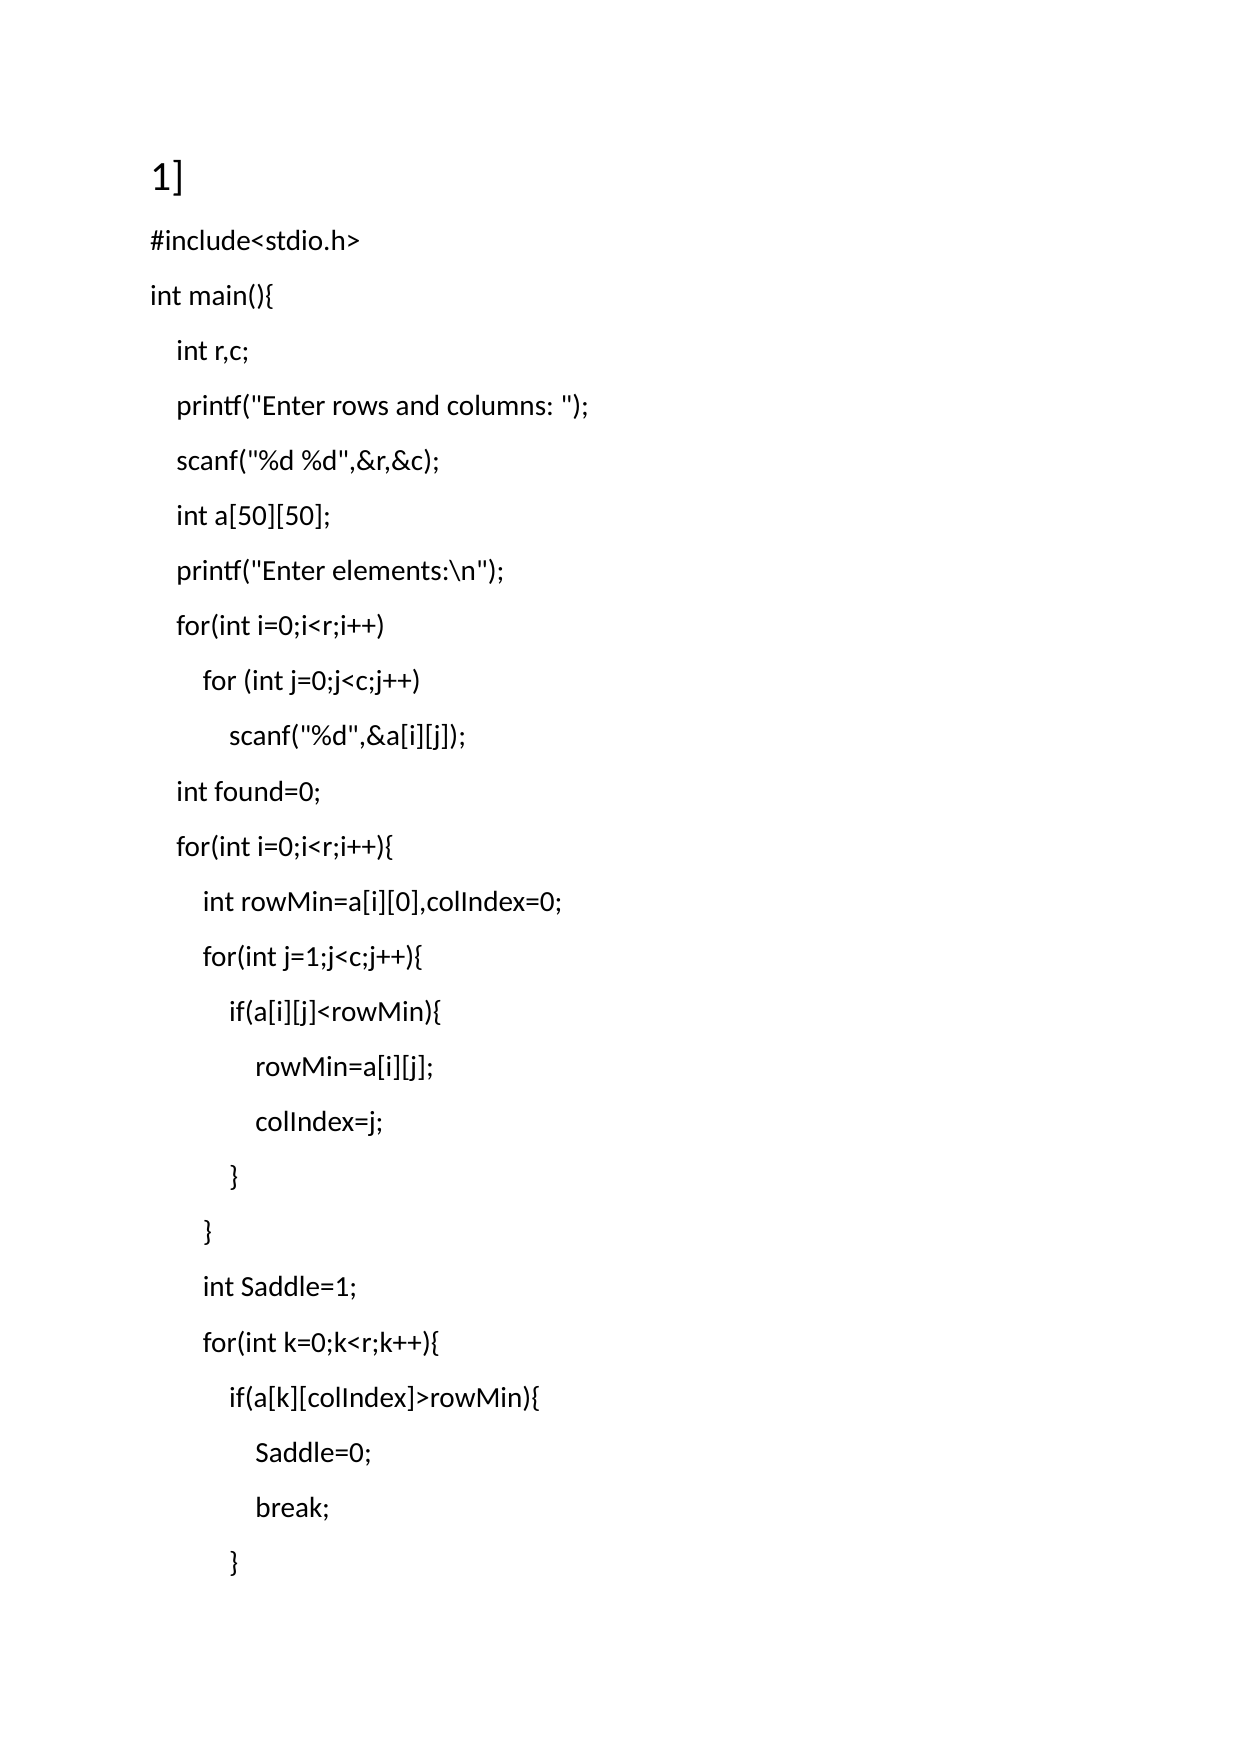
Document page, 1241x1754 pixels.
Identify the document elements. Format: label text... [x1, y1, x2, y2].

text int r,c; [150, 332, 1090, 367]
text colIndex=j; [150, 1103, 1090, 1139]
text for(int j=1;j<c;j++){ [150, 938, 1090, 973]
text scanf("%d",&a[i][j]); [150, 717, 1090, 753]
text printf("Enter elements:\n"); [150, 552, 1090, 588]
text rowMin=a[i][j]; [150, 1048, 1090, 1084]
text for(int i=0;i<r;i++) [150, 607, 1090, 643]
text for(int k=0;k<r;k++){ [150, 1324, 1090, 1359]
text int a[50][50]; [150, 497, 1090, 533]
text if(a[k][colIndex]>rowMin){ [150, 1379, 1090, 1414]
text int rowMin=a[i][0],colIndex=0; [150, 883, 1090, 918]
text int main(){ [150, 277, 1090, 312]
text for(int i=0;i<r;i++){ [150, 828, 1090, 863]
text int Saddle=1; [150, 1268, 1090, 1304]
text printf("Enter rows and columns: "); [150, 387, 1090, 422]
text } [150, 1158, 1090, 1194]
text 1] [150, 150, 1090, 201]
text if(a[i][j]<rowMin){ [150, 993, 1090, 1029]
text Saddle=0; [150, 1434, 1090, 1469]
text } [150, 1213, 1090, 1249]
text } [150, 1544, 1090, 1580]
text break; [150, 1489, 1090, 1524]
text #include<stdio.h> [150, 222, 1090, 257]
text scanf("%d %d",&r,&c); [150, 442, 1090, 478]
text for (int j=0;j<c;j++) [150, 662, 1090, 698]
text int found=0; [150, 773, 1090, 808]
